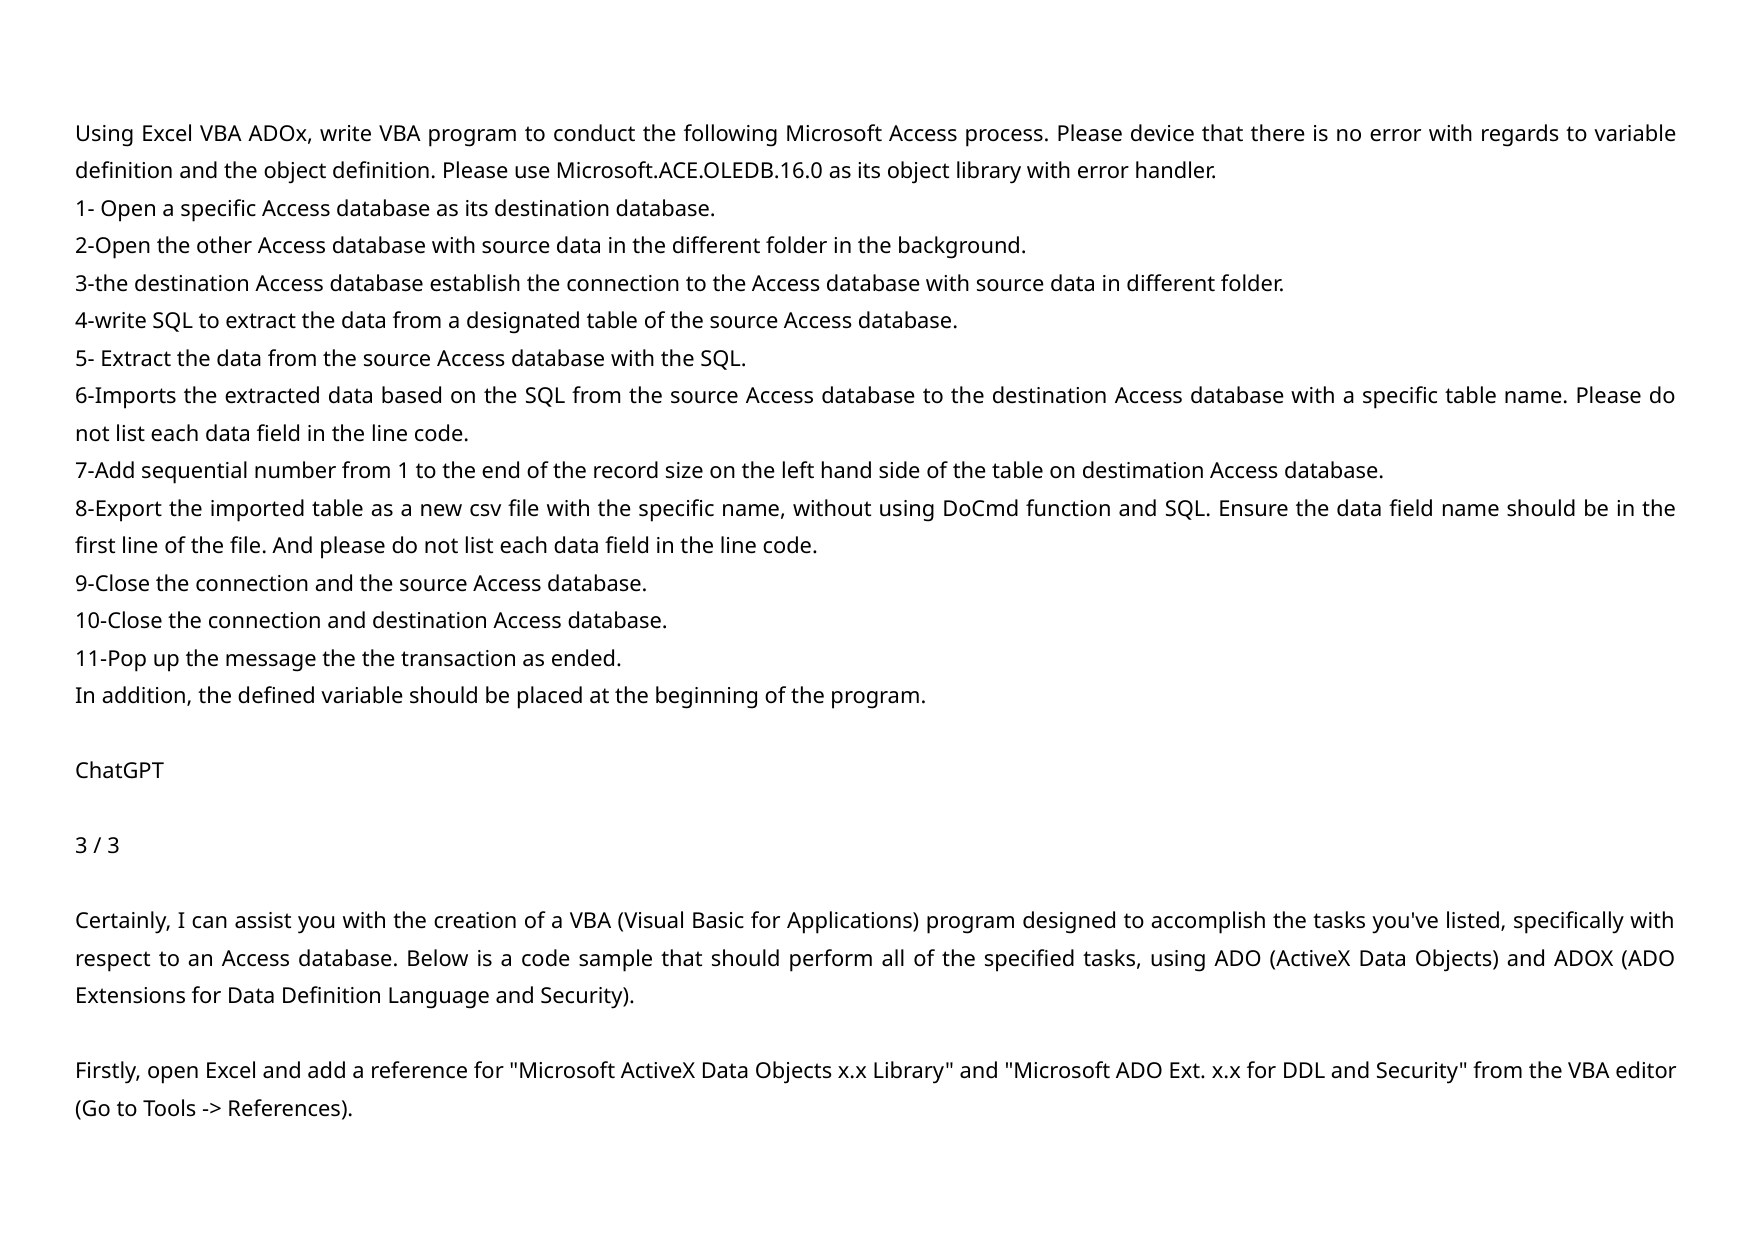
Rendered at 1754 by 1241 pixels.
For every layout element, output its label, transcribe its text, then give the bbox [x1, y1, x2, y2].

text 5- Extract the data from the source Access database with the SQL. [75, 339, 1679, 376]
text 1- Open a specific Access database as its destination database. [75, 189, 1679, 226]
text 9-Close the connection and the source Access database. [75, 564, 1679, 601]
text 7-Add sequential number from 1 to the end of the record size on the left hand side of the table on destimation Access database. [75, 451, 1679, 489]
text Firstly, open Excel and add a reference for "Microsoft ActiveX Data Objects x.x Library" and "Microsoft ADO Ext. x.x for DDL and Security" from the VBA editor (Go to Tools -> References). [75, 1051, 1679, 1126]
text 4-write SQL to extract the data from a designated table of the source Access database. [75, 301, 1679, 339]
text 3-the destination Access database establish the connection to the Access database with source data in different folder. [75, 264, 1679, 301]
text In addition, the defined variable should be placed at the beginning of the program. [75, 676, 1679, 714]
text 2-Open the other Access database with source data in the different folder in the background. [75, 226, 1679, 264]
text 10-Close the connection and destination Access database. [75, 601, 1679, 639]
text 11-Pop up the message the the transaction as ended. [75, 639, 1679, 676]
text Certainly, I can assist you with the creation of a VBA (Visual Basic for Applications) program designed to accomplish the tasks you've listed, specifically with respect to an Access database. Below is a code sample that should perform all of the specified tasks, using ADO (ActiveX Data Objects) and ADOX (ADO Extensions for Data Definition Language and Security). [75, 901, 1679, 1014]
text 6-Imports the extracted data based on the SQL from the source Access database to the destination Access database with a specific table name. Please do not list each data field in the line code. [75, 376, 1679, 451]
text 3 / 3 [75, 826, 1679, 864]
text Using Excel VBA ADOx, write VBA program to conduct the following Microsoft Access process. Please device that there is no error with regards to variable definition and the object definition. Please use Microsoft.ACE.OLEDB.16.0 as its object library with error handler. [75, 114, 1679, 189]
text ChatGPT [75, 751, 1679, 789]
text 8-Export the imported table as a new csv file with the specific name, without using DoCmd function and SQL. Ensure the data field name should be in the first line of the file. And please do not list each data field in the line code. [75, 489, 1679, 564]
